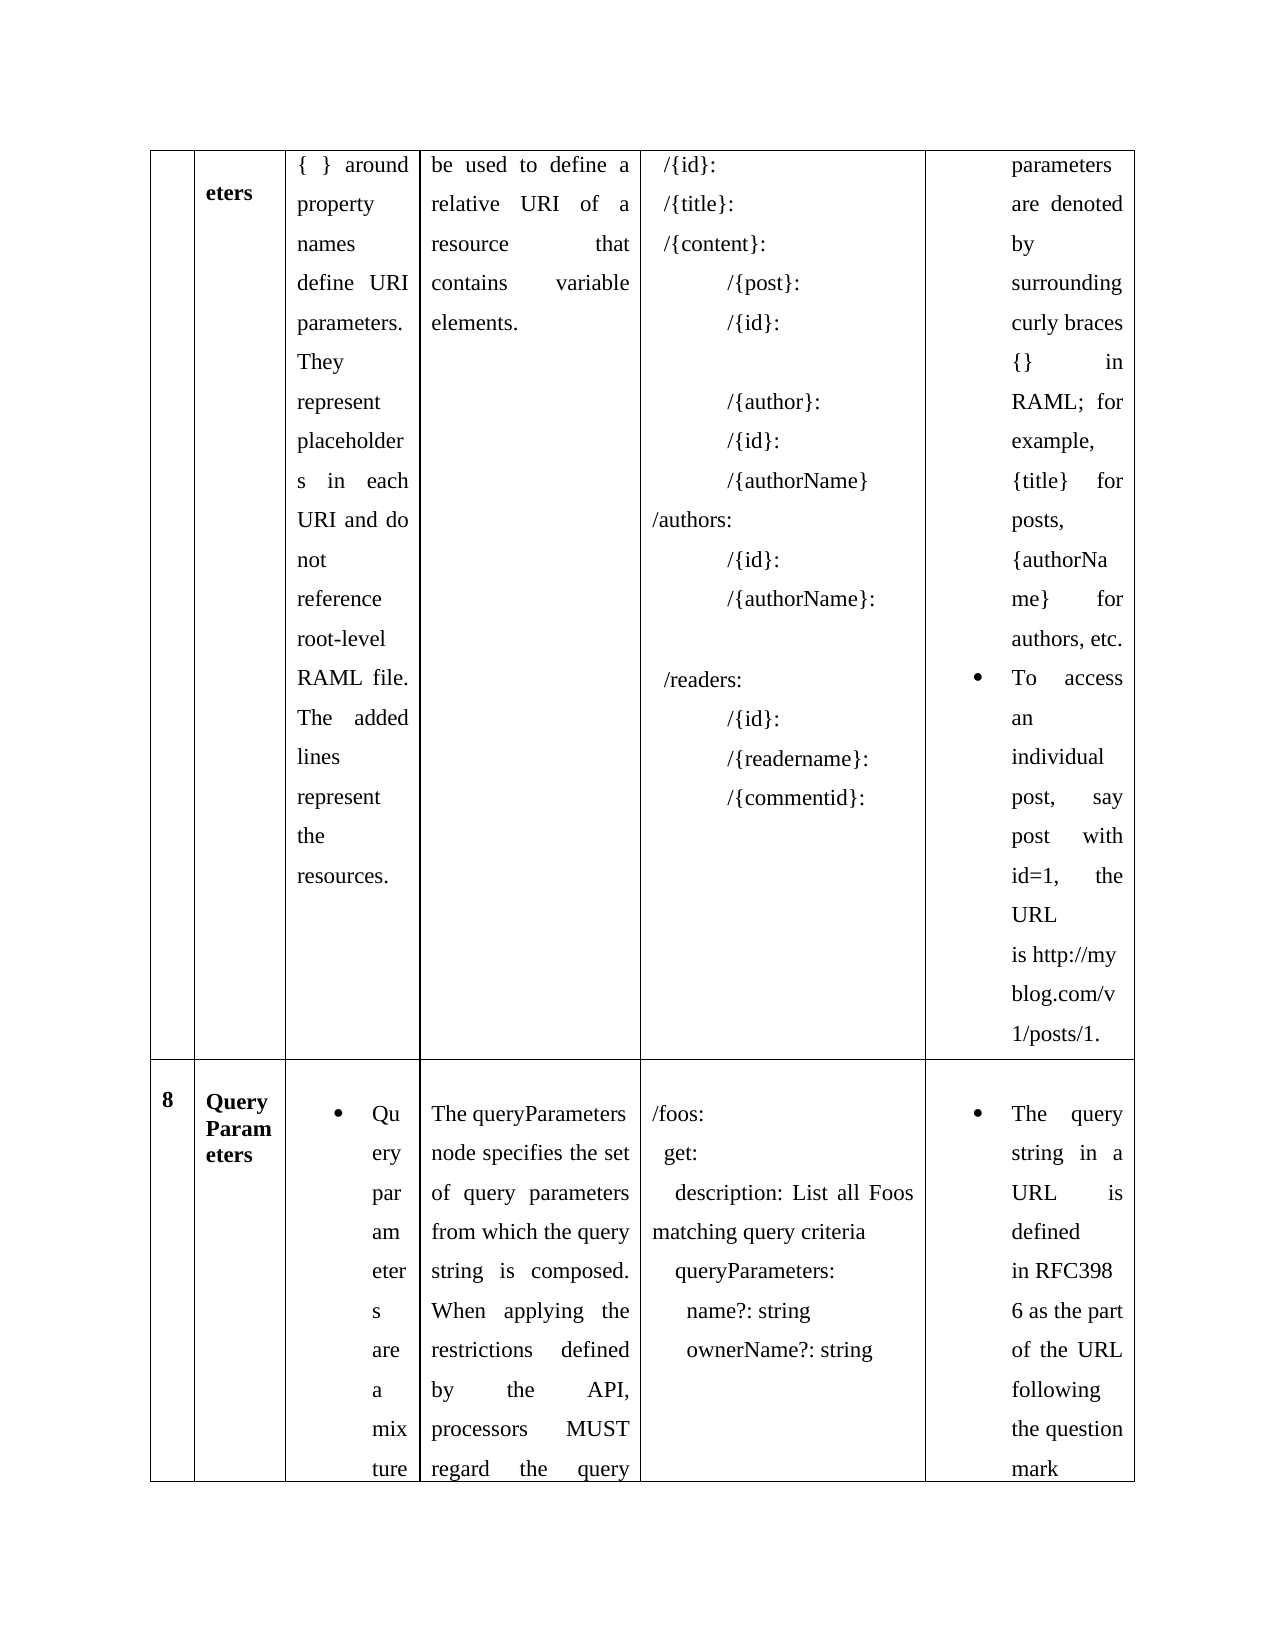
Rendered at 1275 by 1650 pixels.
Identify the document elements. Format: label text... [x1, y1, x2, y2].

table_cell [641, 151, 925, 1059]
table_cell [641, 1060, 925, 1481]
table_cell 7 [151, 151, 194, 1059]
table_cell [926, 151, 1134, 1059]
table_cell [421, 1060, 640, 1481]
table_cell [286, 151, 419, 1059]
table_cell 8 [151, 1060, 194, 1481]
table_cell Query Parameters [195, 1060, 285, 1481]
table_cell URI Parameters [195, 151, 285, 1059]
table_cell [926, 1060, 1134, 1481]
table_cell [421, 151, 640, 1059]
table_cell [286, 1060, 419, 1481]
